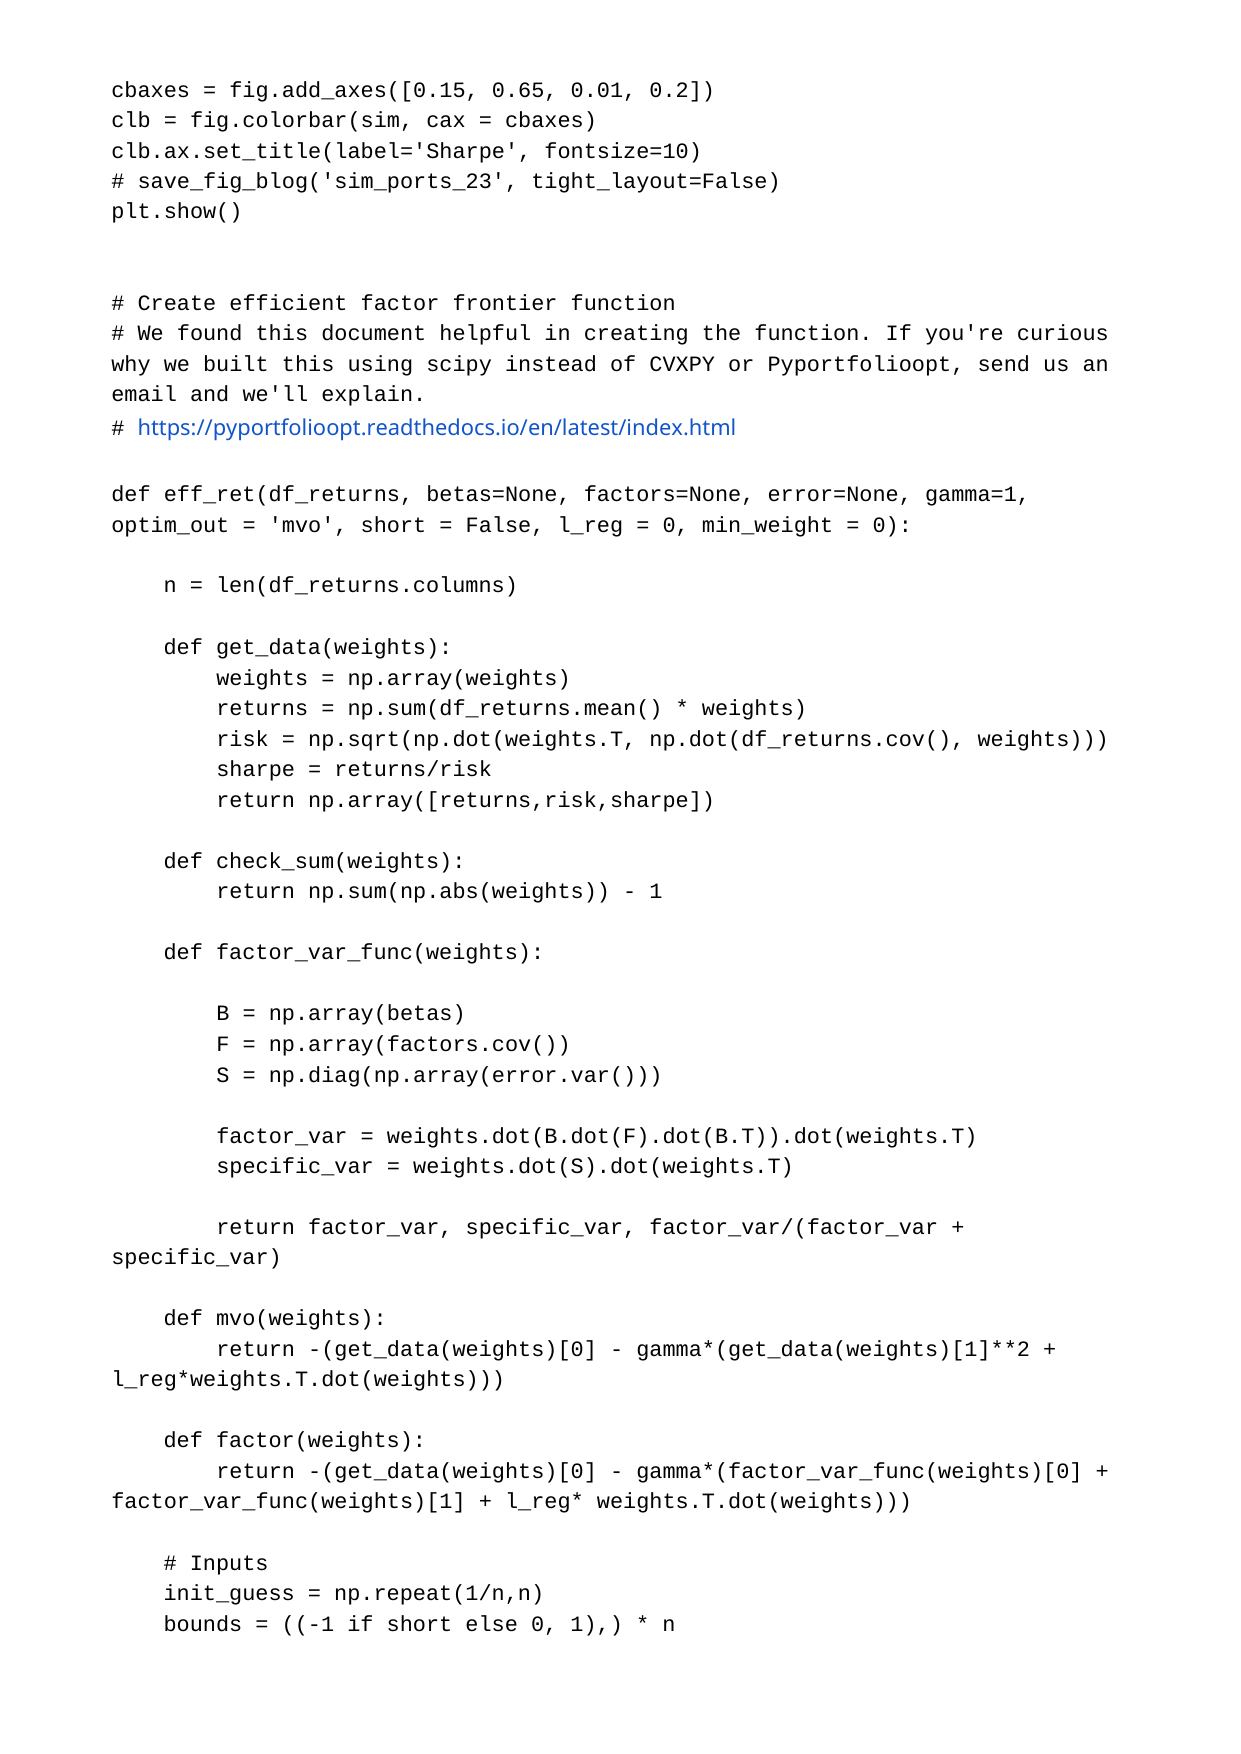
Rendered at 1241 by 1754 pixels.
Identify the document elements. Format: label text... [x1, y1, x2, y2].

text # Inputs [163, 1552, 1142, 1576]
text def factor(weights): [163, 1430, 1142, 1454]
text def eff_ret(df_returns, betas=None, factors=None, error=None, gamma=1, optim_out = 'mvo', short = False, l_reg = 0, min_weight = 0): [111, 483, 1032, 538]
text # save_fig_blog('sim_ports_23', tight_layout=False) plt.show() [111, 170, 782, 226]
text def check_sum(weights): [163, 850, 1142, 875]
text bounds = ((-1 if short else 0, 1),) * n [163, 1613, 1142, 1638]
text # We found this document helpful in creating the function. If you're curious why we built this using scipy instead of CVXPY or Pyportfolioopt, send us an email and we'll explain. [111, 323, 1108, 408]
text n = len(df_returns.columns) def get_data(weights): [163, 544, 519, 666]
text F = np.array(factors.cov()) [216, 1033, 1142, 1058]
text # https://pyportfolioopt.readthedocs.io/en/latest/index.html [111, 414, 1142, 440]
text return -(get_data(weights)[0] - gamma*(factor_var_func(weights)[0] + factor_var_func(weights)[1] + l_reg* weights.T.dot(weights))) [111, 1460, 1110, 1515]
text return factor_var, specific_var, factor_var/(factor_var + specific_var) [111, 1216, 966, 1271]
text init_guess = np.repeat(1/n,n) [163, 1582, 1142, 1607]
text B = np.array(betas) [216, 1002, 1142, 1027]
text # Create efficient factor frontier function [111, 292, 1142, 317]
text weights = np.array(weights) [216, 667, 1142, 692]
text cbaxes = fig.add_axes([0.15, 0.65, 0.01, 0.2]) clb = fig.colorbar(sim, cax = cbaxes) clb.ax.set_title(label='Sharpe', fontsize=10) [111, 79, 716, 165]
text return np.sum(np.abs(weights)) - 1 def factor_var_func(weights): [163, 881, 664, 966]
text factor_var = weights.dot(B.dot(F).dot(B.T)).dot(weights.T) specific_var = weights.dot(S).dot(weights.T) [216, 1125, 979, 1180]
text risk = np.sqrt(np.dot(weights.T, np.dot(df_returns.cov(), weights))) sharpe = returns/risk [216, 728, 1132, 783]
text returns = np.sum(df_returns.mean() * weights) [216, 697, 1142, 722]
text return -(get_data(weights)[0] - gamma*(get_data(weights)[1]**2 + l_reg*weights.T.dot(weights))) [111, 1338, 1058, 1393]
text return np.array([returns,risk,sharpe]) [216, 789, 1142, 813]
text S = np.diag(np.array(error.var())) [216, 1064, 1142, 1088]
text def mvo(weights): [163, 1308, 1142, 1332]
